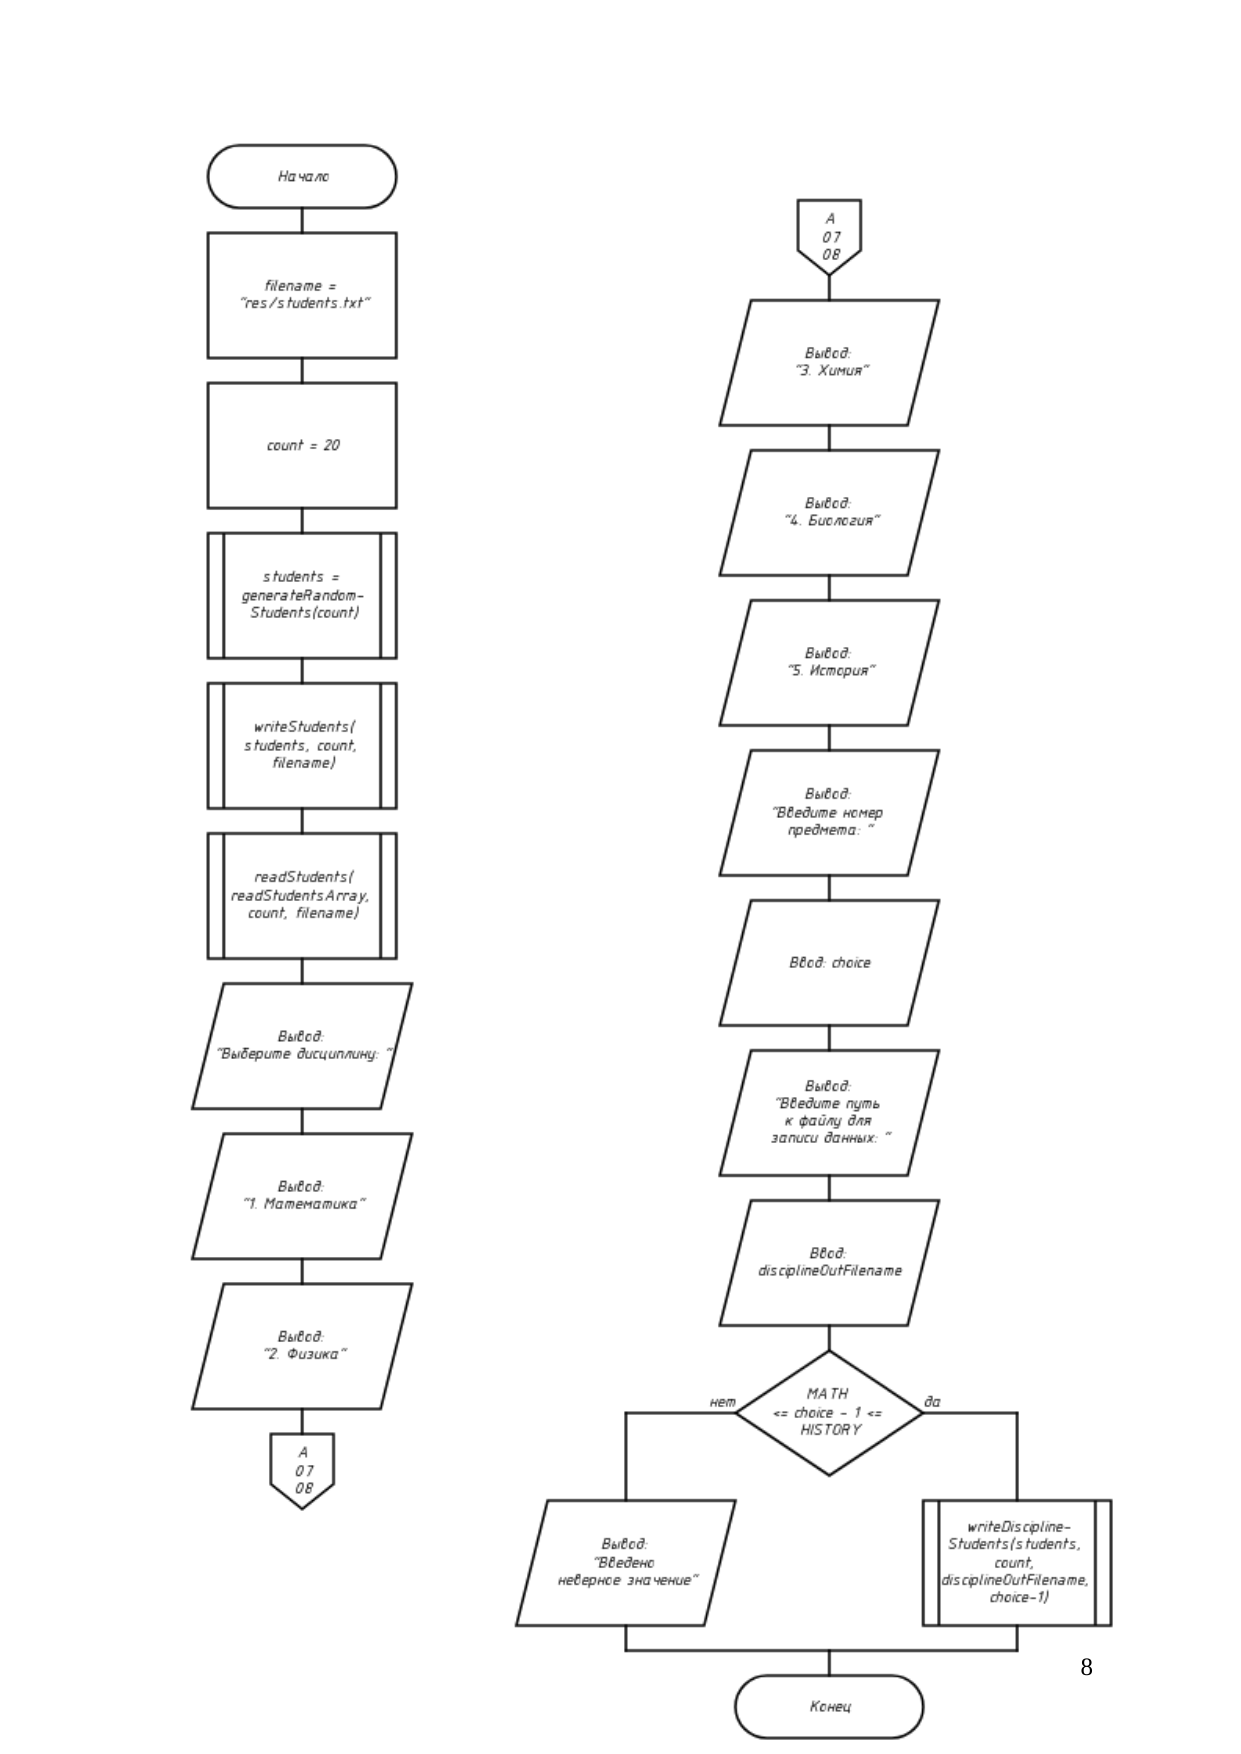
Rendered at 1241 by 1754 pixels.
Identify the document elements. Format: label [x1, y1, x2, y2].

picture [177, 130, 428, 1513]
picture [501, 185, 1127, 1754]
